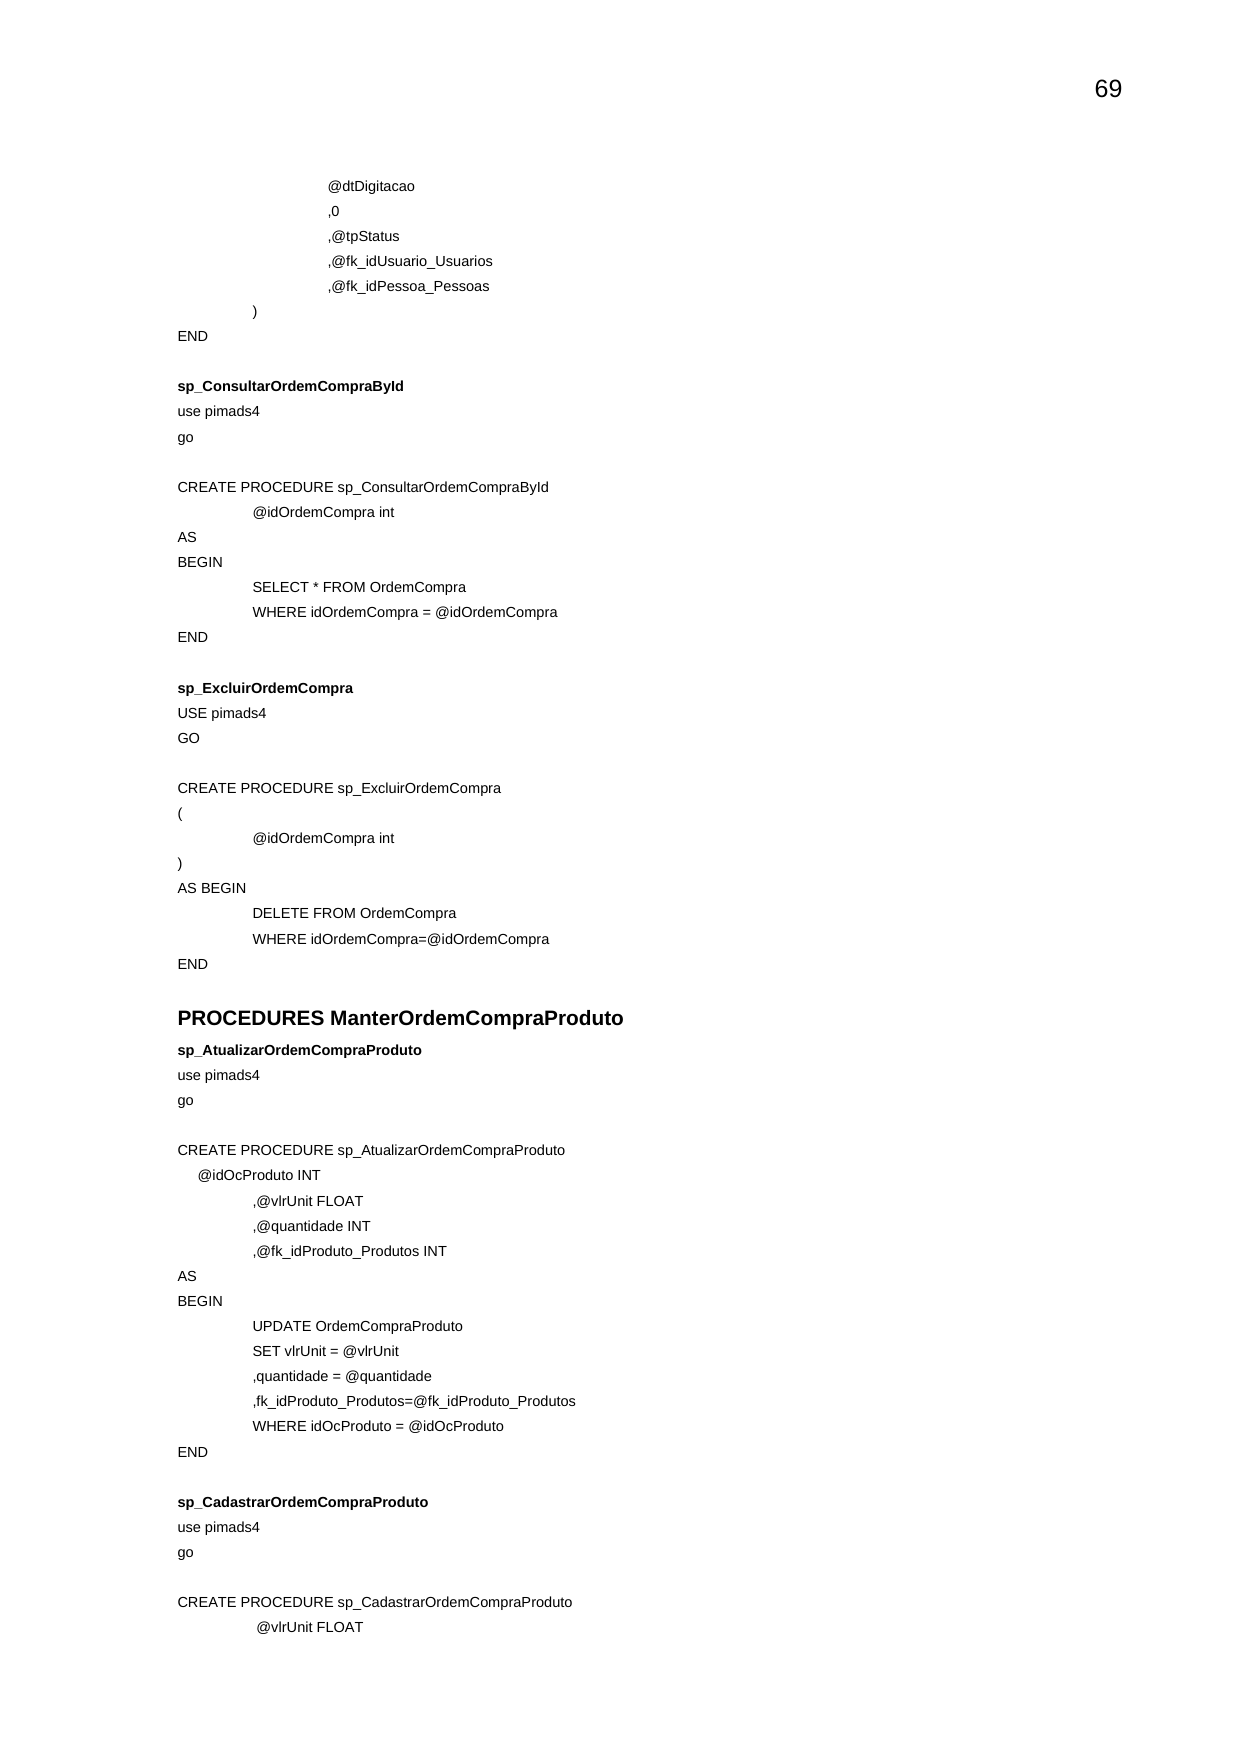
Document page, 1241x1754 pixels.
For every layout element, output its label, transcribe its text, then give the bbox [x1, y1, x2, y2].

text END [177, 1443, 1122, 1460]
text sp_CadastrarOrdemCompraProduto [177, 1493, 1122, 1510]
text AS BEGIN [177, 880, 1122, 897]
text ,quantidade = @quantidade [177, 1368, 1122, 1385]
text ) [177, 303, 1122, 319]
text PROCEDURES ManterOrdemCompraProduto [177, 1006, 1122, 1029]
text SET vlrUnit = @vlrUnit [177, 1343, 1122, 1359]
text ,@tpStatus [177, 227, 1122, 244]
text AS [177, 529, 1122, 545]
text END [177, 629, 1122, 646]
text ,@quantidade INT [177, 1217, 1122, 1234]
text WHERE idOcProduto = @idOcProduto [177, 1418, 1122, 1435]
text CREATE PROCEDURE sp_CadastrarOrdemCompraProduto [177, 1594, 1122, 1611]
text WHERE idOrdemCompra = @idOrdemCompra [177, 604, 1122, 621]
text sp_AtualizarOrdemCompraProduto [177, 1042, 1122, 1058]
text ( [177, 805, 1122, 822]
text CREATE PROCEDURE sp_AtualizarOrdemCompraProduto [177, 1142, 1122, 1159]
text UPDATE OrdemCompraProduto [177, 1318, 1122, 1334]
text use pimads4 [177, 1518, 1122, 1535]
text END [177, 328, 1122, 344]
text BEGIN [177, 1293, 1122, 1309]
text @idOrdemCompra int [177, 503, 1122, 520]
text @idOcProduto INT [177, 1167, 1122, 1184]
text sp_ExcluirOrdemCompra [177, 679, 1122, 696]
text ,@vlrUnit FLOAT [177, 1192, 1122, 1209]
text use pimads4 [177, 403, 1122, 420]
text use pimads4 [177, 1067, 1122, 1083]
text go [177, 428, 1122, 445]
text @idOrdemCompra int [177, 830, 1122, 847]
text USE pimads4 [177, 704, 1122, 721]
text CREATE PROCEDURE sp_ExcluirOrdemCompra [177, 780, 1122, 796]
text END [177, 955, 1122, 972]
text DELETE FROM OrdemCompra [177, 905, 1122, 922]
text sp_ConsultarOrdemCompraById [177, 378, 1122, 395]
text ) [177, 855, 1122, 872]
text WHERE idOrdemCompra=@idOrdemCompra [177, 930, 1122, 947]
text @dtDigitacao [177, 177, 1122, 194]
text SELECT * FROM OrdemCompra [177, 579, 1122, 596]
text ,@fk_idUsuario_Usuarios [177, 252, 1122, 269]
text GO [177, 729, 1122, 746]
text go [177, 1092, 1122, 1108]
text ,0 [177, 202, 1122, 219]
text @vlrUnit FLOAT [177, 1619, 1122, 1636]
text ,@fk_idPessoa_Pessoas [177, 278, 1122, 294]
text ,fk_idProduto_Produtos=@fk_idProduto_Produtos [177, 1393, 1122, 1410]
text AS [177, 1267, 1122, 1284]
text go [177, 1544, 1122, 1560]
text BEGIN [177, 554, 1122, 571]
text CREATE PROCEDURE sp_ConsultarOrdemCompraById [177, 478, 1122, 495]
text ,@fk_idProduto_Produtos INT [177, 1242, 1122, 1259]
